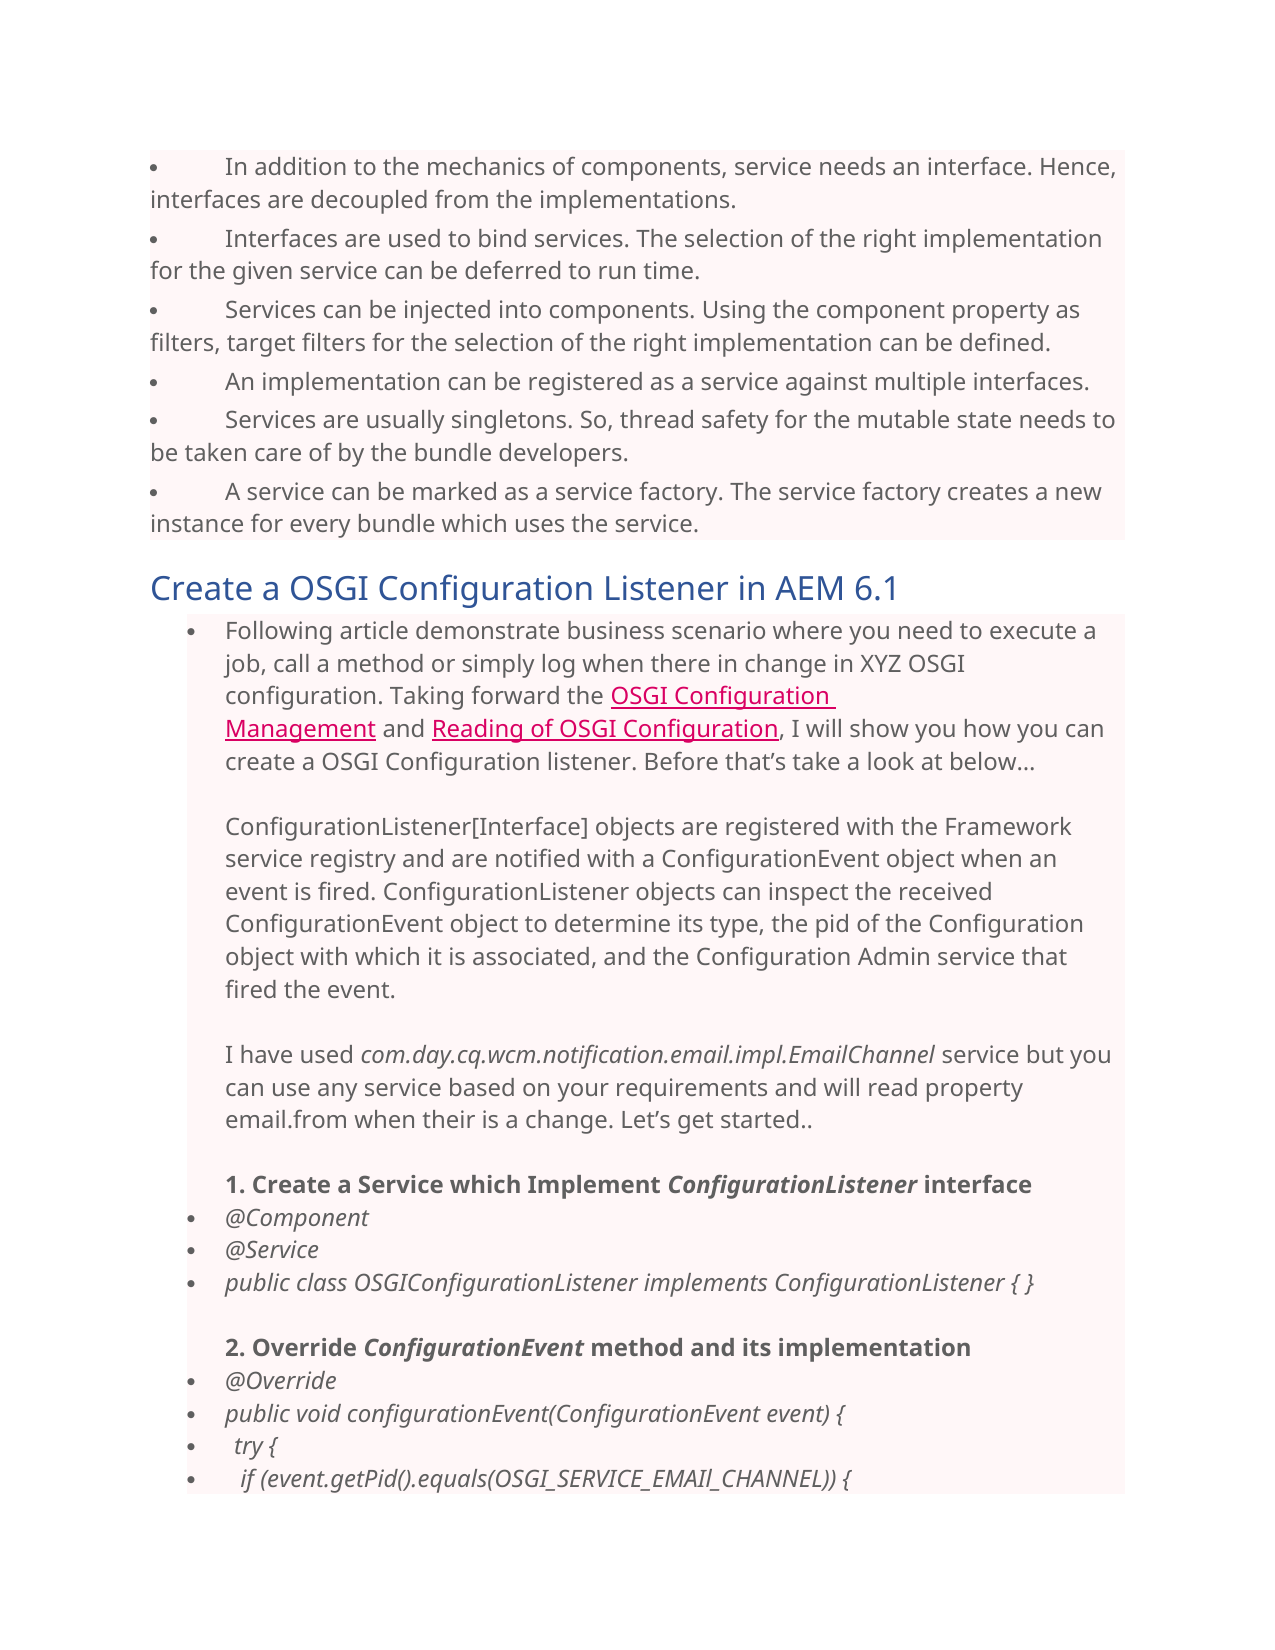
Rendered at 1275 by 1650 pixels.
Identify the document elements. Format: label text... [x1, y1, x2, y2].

list In addition to the mechanics of components, service needs an interface. Hence, interfaces are decoupled from the implementations. [150, 150, 1125, 215]
list Following article demonstrate business scenario where you need to execute a job, call a method or simply log when there in change in XYZ OSGI configuration. Taking forward the OSGI Configuration Management and Reading of OSGI Configuration, I will show you how you can create a OSGI Configuration listener. Before that’s take a look at below… ConfigurationListener[Interface] objects are registered with the Framework service registry and are notified with a ConfigurationEvent object when an event is fired. ConfigurationListener objects can inspect the received ConfigurationEvent object to determine its type, the pid of the Configuration object with which it is associated, and the Configuration Admin service that fired the event. I have used com.day.cq.wcm.notification.email.impl.EmailChannel service but you can use any service based on your requirements and will read property email.from when their is a change. Let’s get started.. 1. Create a Service which Implement ConfigurationListener interface [187, 614, 1125, 1201]
list @Component [187, 1201, 1125, 1233]
list @Service [187, 1233, 1125, 1266]
list Interfaces are used to bind services. The selection of the right implementation for the given service can be deferred to run time. [150, 221, 1125, 287]
list An implementation can be registered as a service against multiple interfaces. [150, 364, 1125, 397]
list A service can be marked as a service factory. The service factory creates a new instance for every bundle which uses the service. [150, 475, 1125, 540]
list public class OSGIConfigurationListener implements ConfigurationListener { } 2. Override ConfigurationEvent method and its implementation [187, 1266, 1125, 1364]
list @Override [187, 1364, 1125, 1396]
list try { [187, 1429, 1125, 1462]
list if (event.getPid().equals(OSGI_SERVICE_EMAIl_CHANNEL)) { [187, 1462, 1125, 1494]
list public void configurationEvent(ConfigurationEvent event) { [187, 1396, 1125, 1429]
list Services are usually singletons. So, thread safety for the mutable state needs to be taken care of by the bundle developers. [150, 403, 1125, 468]
list Services can be injected into components. Using the component property as filters, target filters for the selection of the right implementation can be defined. [150, 293, 1125, 358]
subtitle Create a OSGI Configuration Listener in AEM 6.1 [150, 565, 1125, 610]
